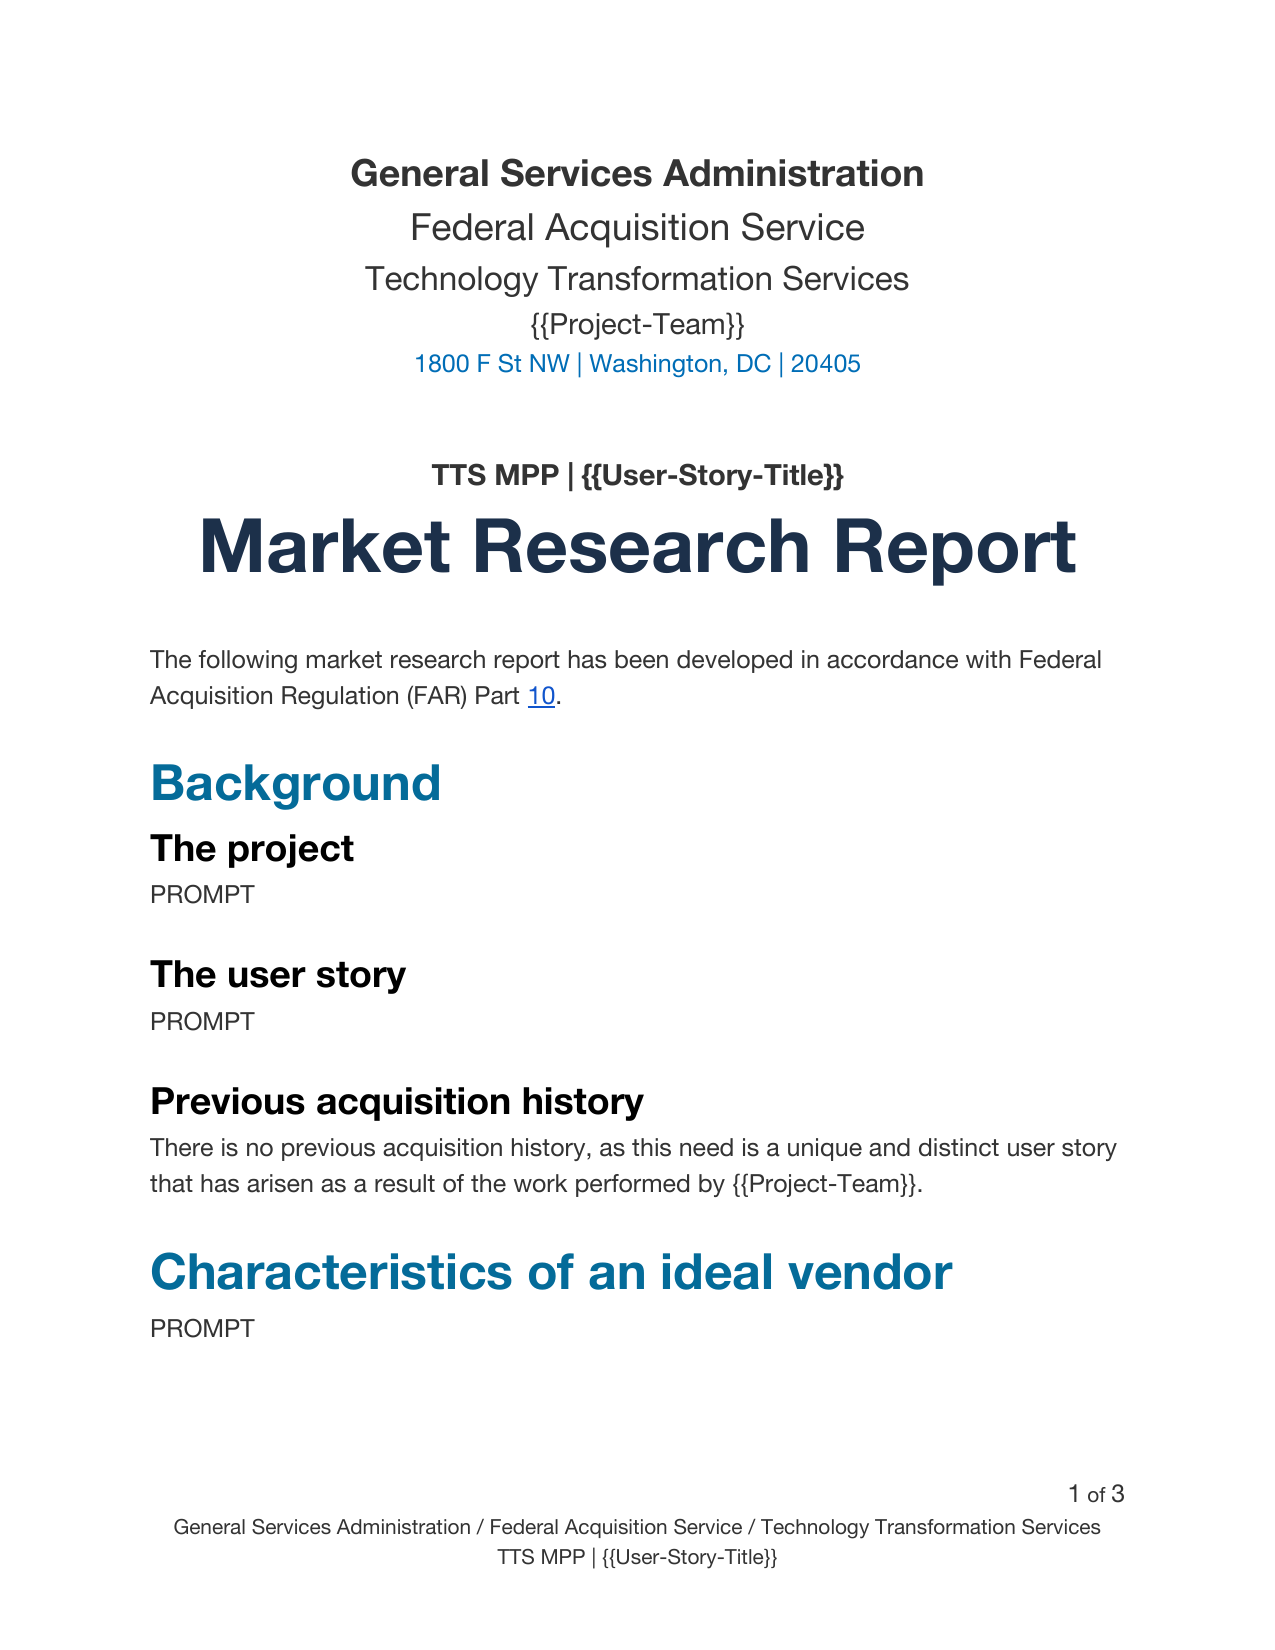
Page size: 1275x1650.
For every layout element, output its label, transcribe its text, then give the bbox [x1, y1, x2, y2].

text 1800 F St NW | Washington, DC | 20405 [150, 348, 1125, 380]
subtitle Background [150, 752, 1125, 815]
subtitle The project [150, 824, 1125, 872]
text PROMPT [150, 1313, 1125, 1344]
text PROMPT [150, 1006, 1125, 1037]
subtitle Previous acquisition history [150, 1078, 1125, 1125]
title Market Research Report [150, 499, 1125, 593]
subtitle TTS MPP | {{User-Story-Title}} [150, 457, 1125, 493]
text PROMPT [150, 879, 1125, 910]
text There is no previous acquisition history, as this need is a unique and distinct user story that has arisen as a result of the work performed by {{Project-Team}}. [150, 1132, 1125, 1200]
text Federal Acquisition Service Technology Transformation Services [150, 204, 1125, 300]
subtitle The user story [150, 951, 1125, 998]
subtitle Characteristics of an ideal vendor [150, 1241, 1125, 1304]
text {{Project-Team}} [150, 306, 1125, 343]
text The following market research report has been developed in accordance with Federal Acquisition Regulation (FAR) Part 10. [150, 644, 1125, 711]
text General Services Administration [150, 150, 1125, 197]
